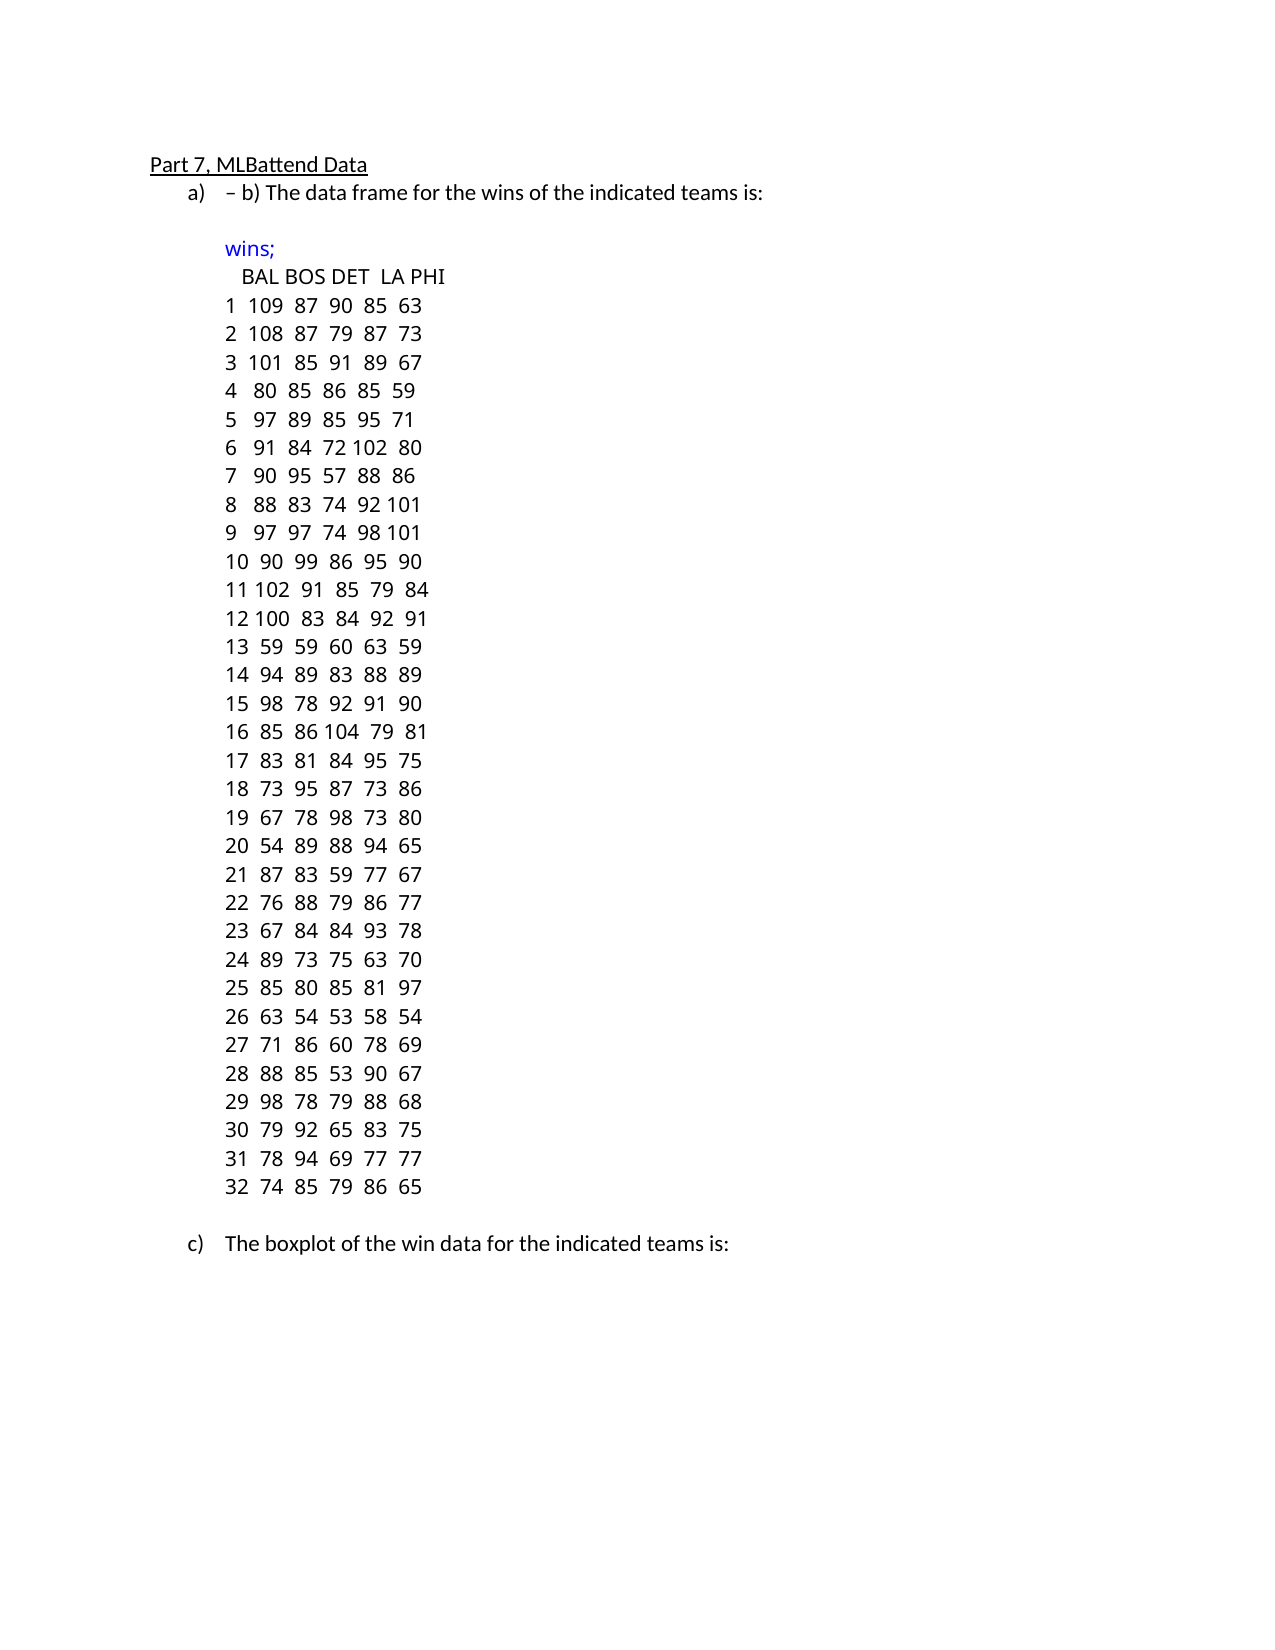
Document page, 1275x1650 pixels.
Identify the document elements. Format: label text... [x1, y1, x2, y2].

text 20 54 89 88 94 65 [225, 831, 1125, 860]
text 21 87 83 59 77 67 [225, 860, 1125, 888]
text 12 100 83 84 92 91 [225, 604, 1125, 632]
text 13 59 59 60 63 59 [225, 632, 1125, 661]
text 14 94 89 83 88 89 [225, 661, 1125, 689]
list – b) The data frame for the wins of the indicated teams is: [187, 178, 1125, 206]
text 5 97 89 85 95 71 [225, 405, 1125, 433]
text 25 85 80 85 81 97 [225, 973, 1125, 1002]
text 24 89 73 75 63 70 [225, 945, 1125, 973]
text 4 80 85 86 85 59 [225, 376, 1125, 405]
text 15 98 78 92 91 90 [225, 689, 1125, 717]
text 32 74 85 79 86 65 [225, 1172, 1125, 1201]
text BAL BOS DET LA PHI [225, 262, 1125, 291]
text 1 109 87 90 85 63 [225, 291, 1125, 319]
text 18 73 95 87 73 86 [225, 774, 1125, 803]
text wins; [225, 234, 1125, 262]
text 28 88 85 53 90 67 [225, 1059, 1125, 1087]
text 16 85 86 104 79 81 [225, 717, 1125, 746]
text 31 78 94 69 77 77 [225, 1144, 1125, 1172]
text 23 67 84 84 93 78 [225, 917, 1125, 945]
text 10 90 99 86 95 90 [225, 547, 1125, 575]
text 8 88 83 74 92 101 [225, 490, 1125, 518]
text 22 76 88 79 86 77 [225, 888, 1125, 917]
text 2 108 87 79 87 73 [225, 319, 1125, 348]
text 6 91 84 72 102 80 [225, 433, 1125, 462]
text 7 90 95 57 88 86 [225, 462, 1125, 490]
text 9 97 97 74 98 101 [225, 518, 1125, 547]
text 30 79 92 65 83 75 [225, 1116, 1125, 1144]
text 26 63 54 53 58 54 [225, 1002, 1125, 1030]
text 3 101 85 91 89 67 [225, 348, 1125, 376]
list The boxplot of the win data for the indicated teams is: [187, 1229, 1125, 1257]
text 19 67 78 98 73 80 [225, 803, 1125, 831]
text 29 98 78 79 88 68 [225, 1087, 1125, 1116]
text 11 102 91 85 79 84 [225, 575, 1125, 604]
text 17 83 81 84 95 75 [225, 746, 1125, 774]
text 27 71 86 60 78 69 [225, 1030, 1125, 1059]
text Part 7, MLBattend Data [150, 150, 1125, 178]
